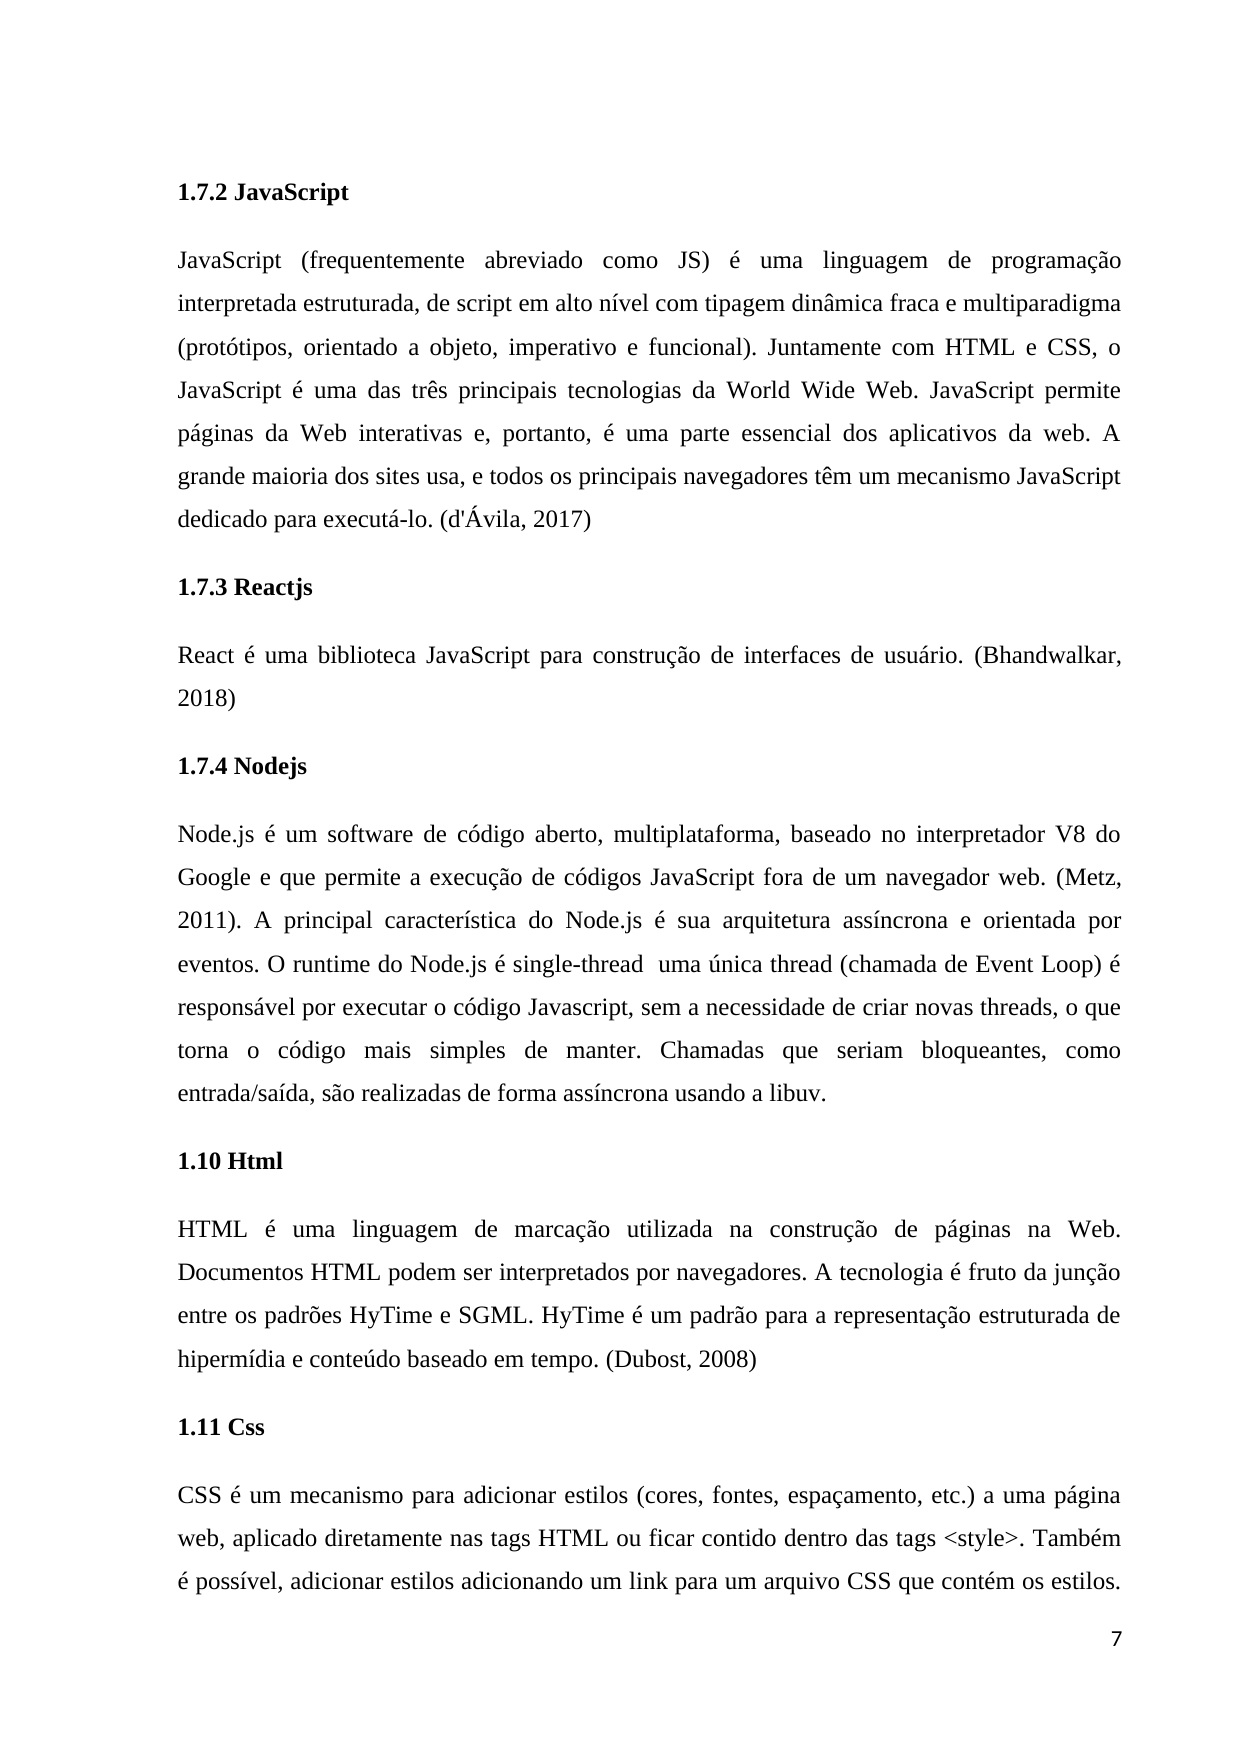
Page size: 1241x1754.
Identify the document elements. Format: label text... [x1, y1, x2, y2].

text React é uma biblioteca JavaScript para construção de interfaces de usuário. [177, 640, 1122, 712]
text Node.js é um software de código aberto, multiplataforma, baseado no interpretador V8 do Google e que permite a execução de códigos JavaScript fora de um navegador web.. A principal característica do Node.js é sua arquitetura assíncrona e orientada por eventos. O runtime do Node.js é single-thread uma única thread (chamada de Event Loop) é responsável por executar o código Javascript, sem a necessidade de criar novas threads, o que torna o código mais simples de manter. Chamadas que seriam bloqueantes, como entrada/saída, são realizadas de forma assíncrona usando a libuv. [177, 819, 1122, 1107]
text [177, 1480, 1122, 1595]
subtitle 1.11 Css [177, 1412, 1122, 1441]
text JavaScript (frequentemente abreviado como JS) é uma linguagem de programação interpretada estruturada, de script em alto nível com tipagem dinâmica fraca e multiparadigma (protótipos, orientado a objeto, imperativo e funcional). Juntamente com HTML e CSS, o JavaScript é uma das três principais tecnologias da World Wide Web. JavaScript permite páginas da Web interativas e, portanto, é uma parte essencial dos aplicativos da web. A grande maioria dos sites usa, e todos os principais navegadores têm um mecanismo JavaScript dedicado para executá-lo. [177, 245, 1122, 533]
subtitle 1.7.3 Reactjs [177, 572, 1122, 601]
subtitle 1.7.4 Nodejs [177, 751, 1122, 780]
subtitle 1.7.2 JavaScript [177, 177, 1122, 206]
subtitle 1.10 Html [177, 1146, 1122, 1175]
text HTML é uma linguagem de marcação utilizada na construção de páginas na Web. Documentos HTML podem ser interpretados por navegadores. A tecnologia é fruto da junção entre os padrões HyTime e SGML. HyTime é um padrão para a representação estruturada de hipermídia e conteúdo baseado em tempo. [177, 1214, 1122, 1372]
